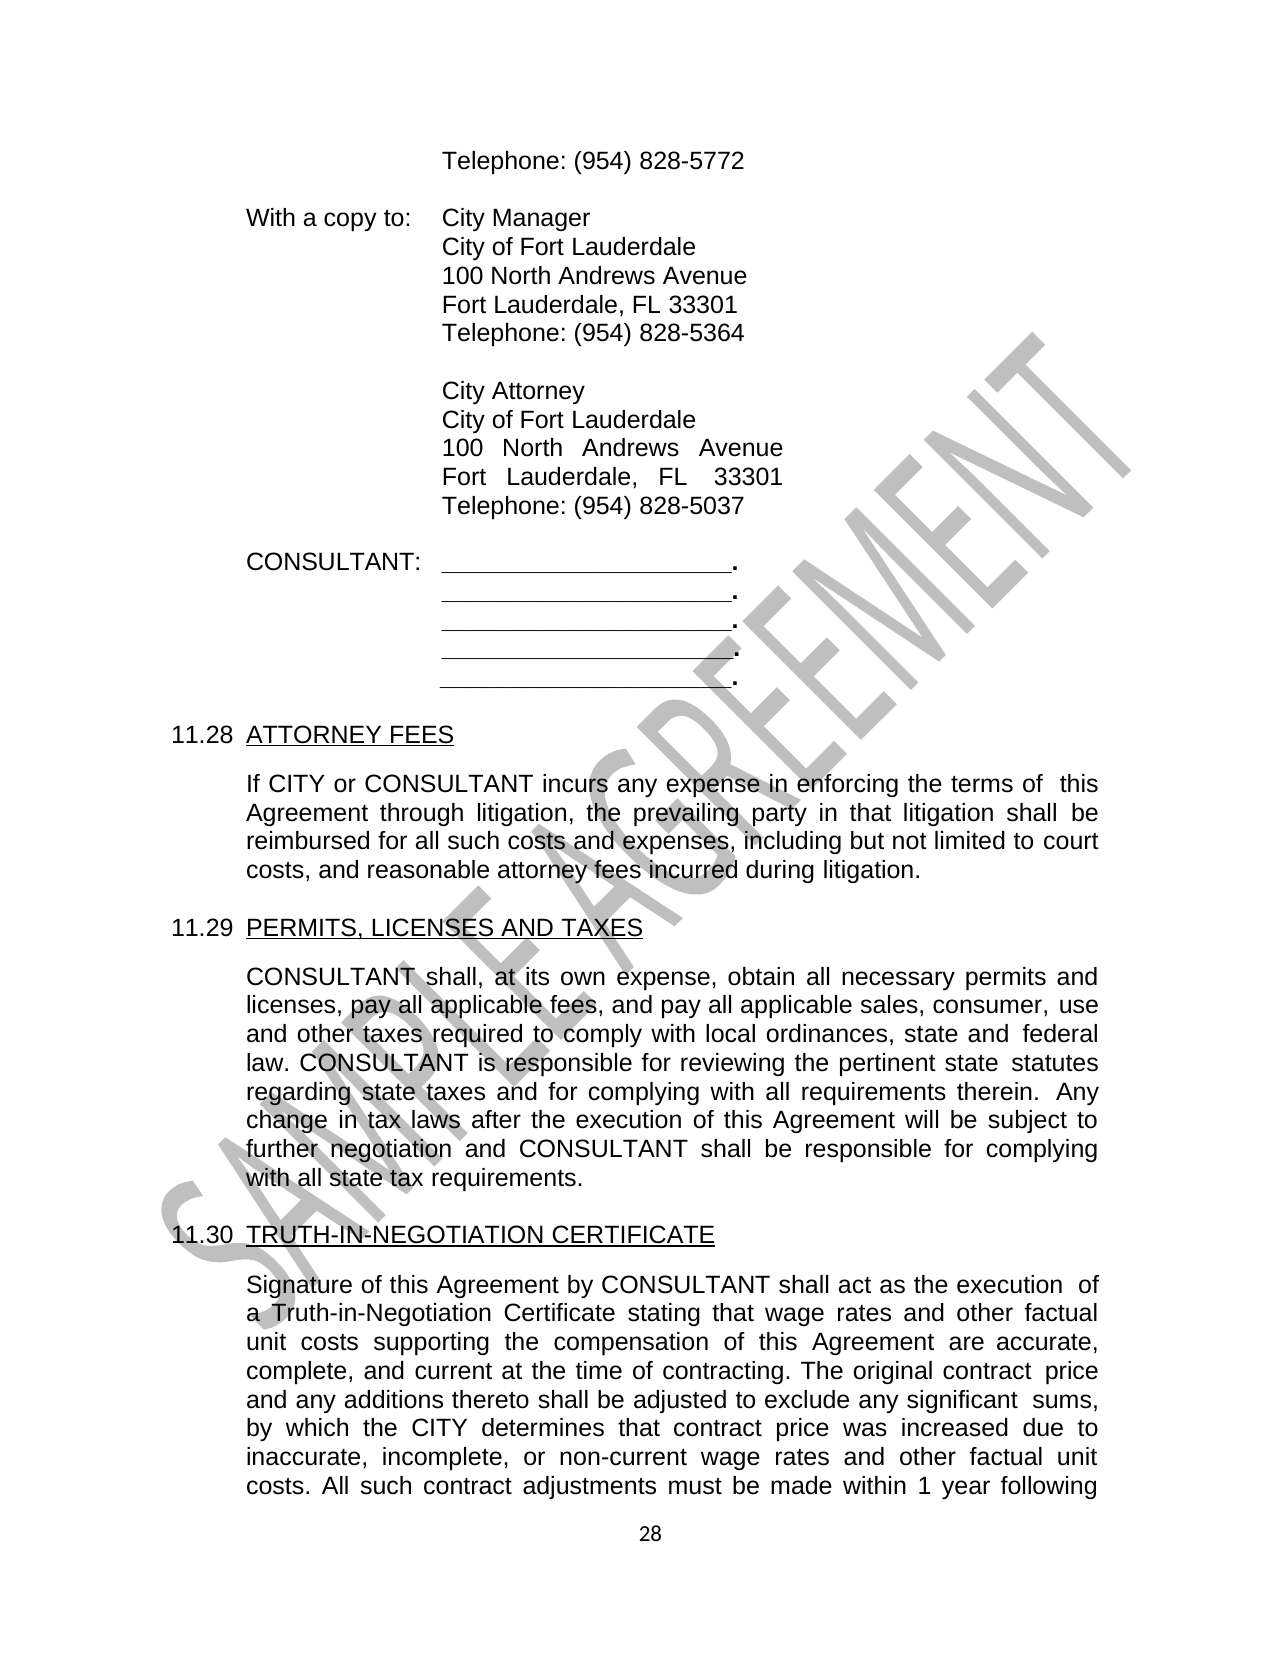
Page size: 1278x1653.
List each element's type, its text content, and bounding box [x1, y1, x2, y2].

text 100 North Andrews Avenue Fort Lauderdale, FL 33301 Telephone: (954) 828-5364 [442, 261, 784, 347]
text CONSULTANT: _____________________. [246, 547, 1135, 576]
list PERMITS, LICENSES AND TAXES [171, 913, 1098, 941]
text _____________________. [246, 605, 1135, 633]
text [442, 146, 784, 174]
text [246, 1270, 1099, 1500]
list TRUTH-IN-NEGOTIATION CERTIFICATE [171, 1221, 1098, 1249]
text City of Fort Lauderdale [442, 404, 1098, 433]
text With a copy to: City Manager [246, 203, 1098, 232]
text _____________________. [246, 576, 1135, 605]
text 100 North Andrews Avenue Fort Lauderdale, FL 33301 Telephone: (954) 828-5037 [442, 433, 783, 519]
text City of Fort Lauderdale [442, 232, 1098, 261]
text CONSULTANT shall, at its own expense, obtain all necessary permits and licenses, pay all applicable fees, and pay all applicable sales, consumer, use and other taxes required to comply with local ordinances, state and federal law. CONSULTANT is responsible for reviewing the pertinent state statutes regarding state taxes and for complying with all requirements therein. Any change in tax laws after the execution of this Agreement will be subject to further negotiation and CONSULTANT shall be responsible for complying with all state tax requirements. [246, 962, 1099, 1192]
text _____________________. [246, 633, 1135, 662]
text If CITY or CONSULTANT incurs any expense in enforcing the terms of this Agreement through litigation, the prevailing party in that litigation shall be reimbursed for all such costs and expenses, including but not limited to court costs, and reasonable attorney fees incurred during litigation. [246, 769, 1098, 884]
text _____________________. [246, 662, 1135, 691]
text City Attorney [442, 376, 1098, 404]
list ATTORNEY FEES [171, 720, 1098, 748]
